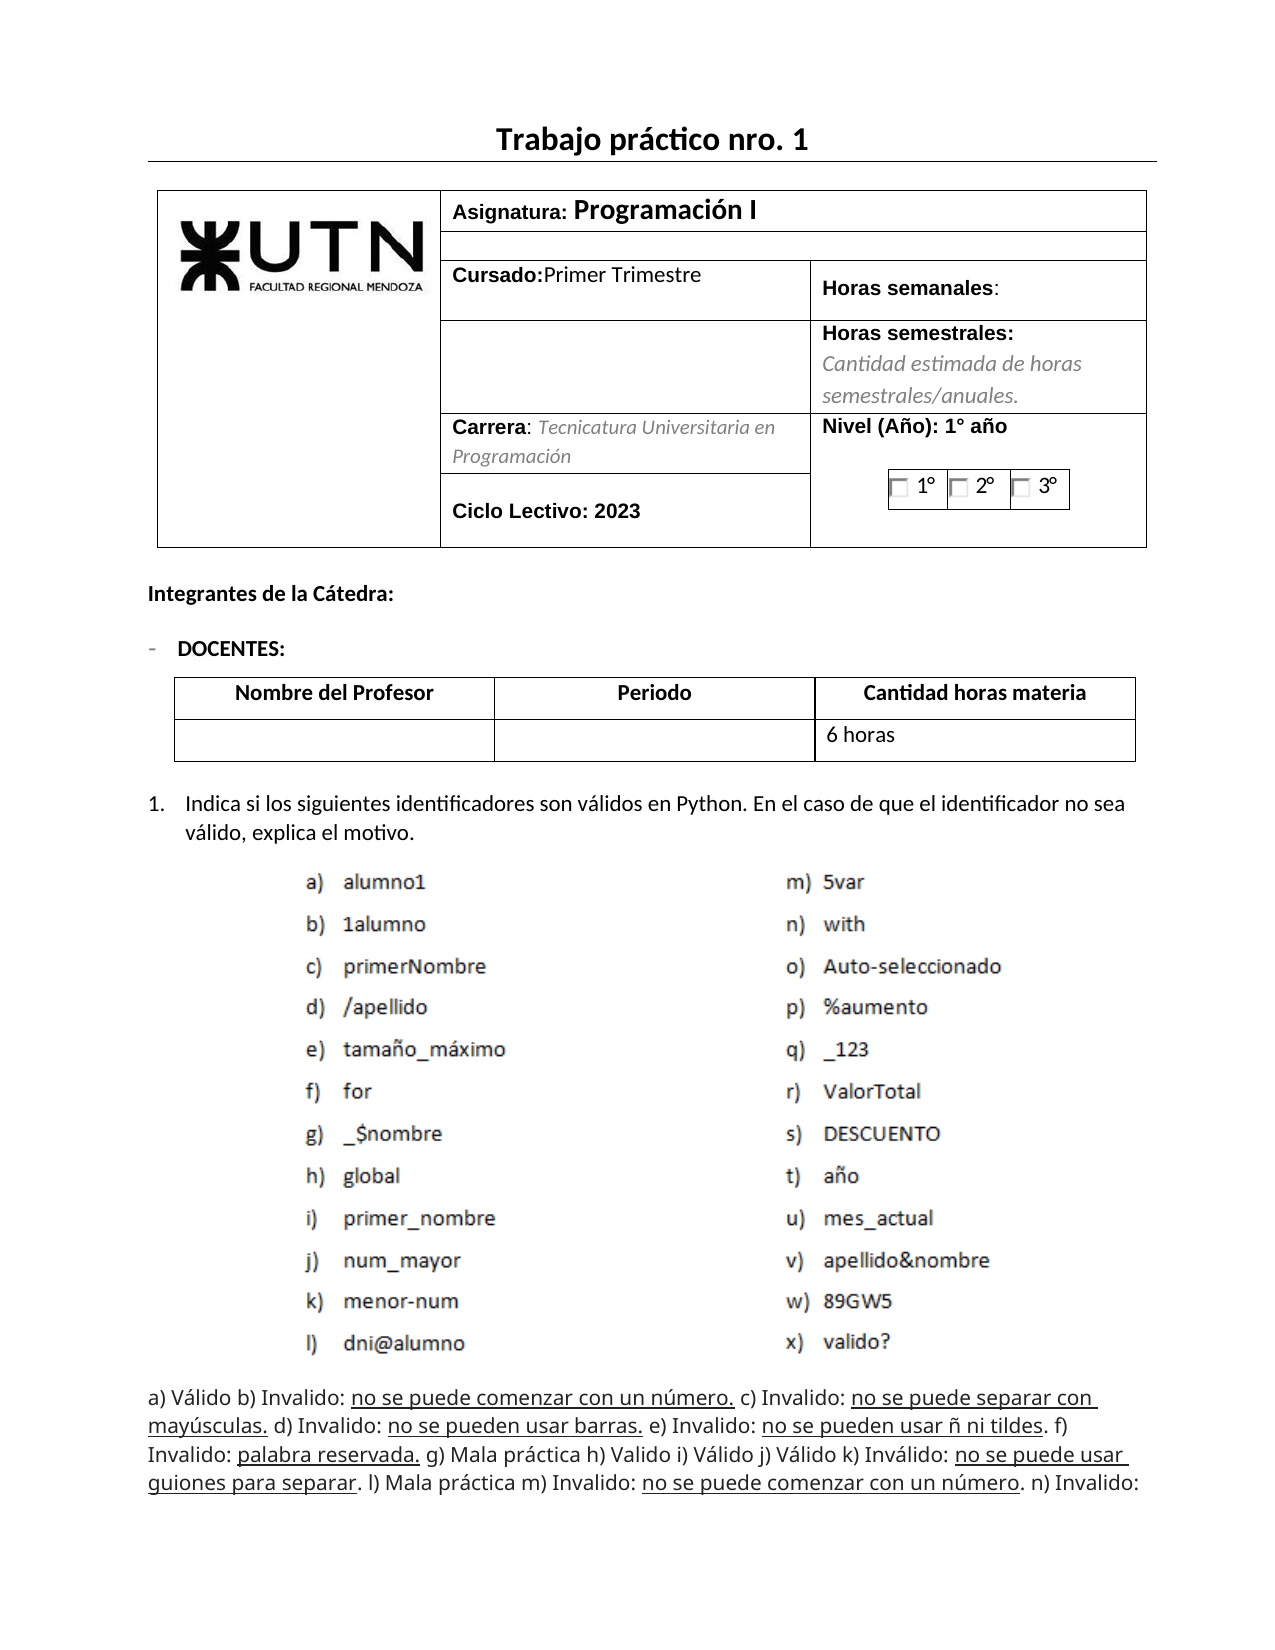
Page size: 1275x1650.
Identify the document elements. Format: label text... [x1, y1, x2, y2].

table_cell Nivel (Año): 1° año [811, 414, 1146, 547]
table_header Asignatura: Programación I [441, 191, 1146, 231]
table_header Cantidad horas materia [816, 678, 1135, 719]
text Integrantes de la Cátedra: [148, 579, 1157, 607]
table_cell [175, 720, 494, 761]
picture [292, 858, 1013, 1371]
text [148, 1383, 1157, 1497]
picture [168, 210, 432, 307]
table_header Periodo [495, 678, 814, 719]
table_cell [495, 720, 814, 761]
table_header [158, 191, 440, 547]
table_cell [441, 232, 1146, 259]
table_cell Horas semanales: [811, 261, 1146, 320]
table_cell Carrera: Tecnicatura Universitaria en Programación [441, 414, 810, 473]
list Indica si los siguientes identificadores son válidos en Python. En el caso de que el identificador no sea válido, explica el motivo. [148, 789, 1157, 846]
text Trabajo práctico nro. 1 [148, 118, 1157, 161]
table_cell 6 horas [816, 720, 1135, 761]
table_cell [441, 321, 810, 413]
table_cell Ciclo Lectivo: 2023 [441, 474, 810, 547]
table_header Nombre del Profesor [175, 678, 494, 719]
table_cell Cursado:Primer Trimestre [441, 261, 810, 320]
list DOCENTES: [148, 633, 1157, 662]
table_cell Horas semestrales: Cantidad estimada de horas semestrales/anuales. [811, 321, 1146, 413]
